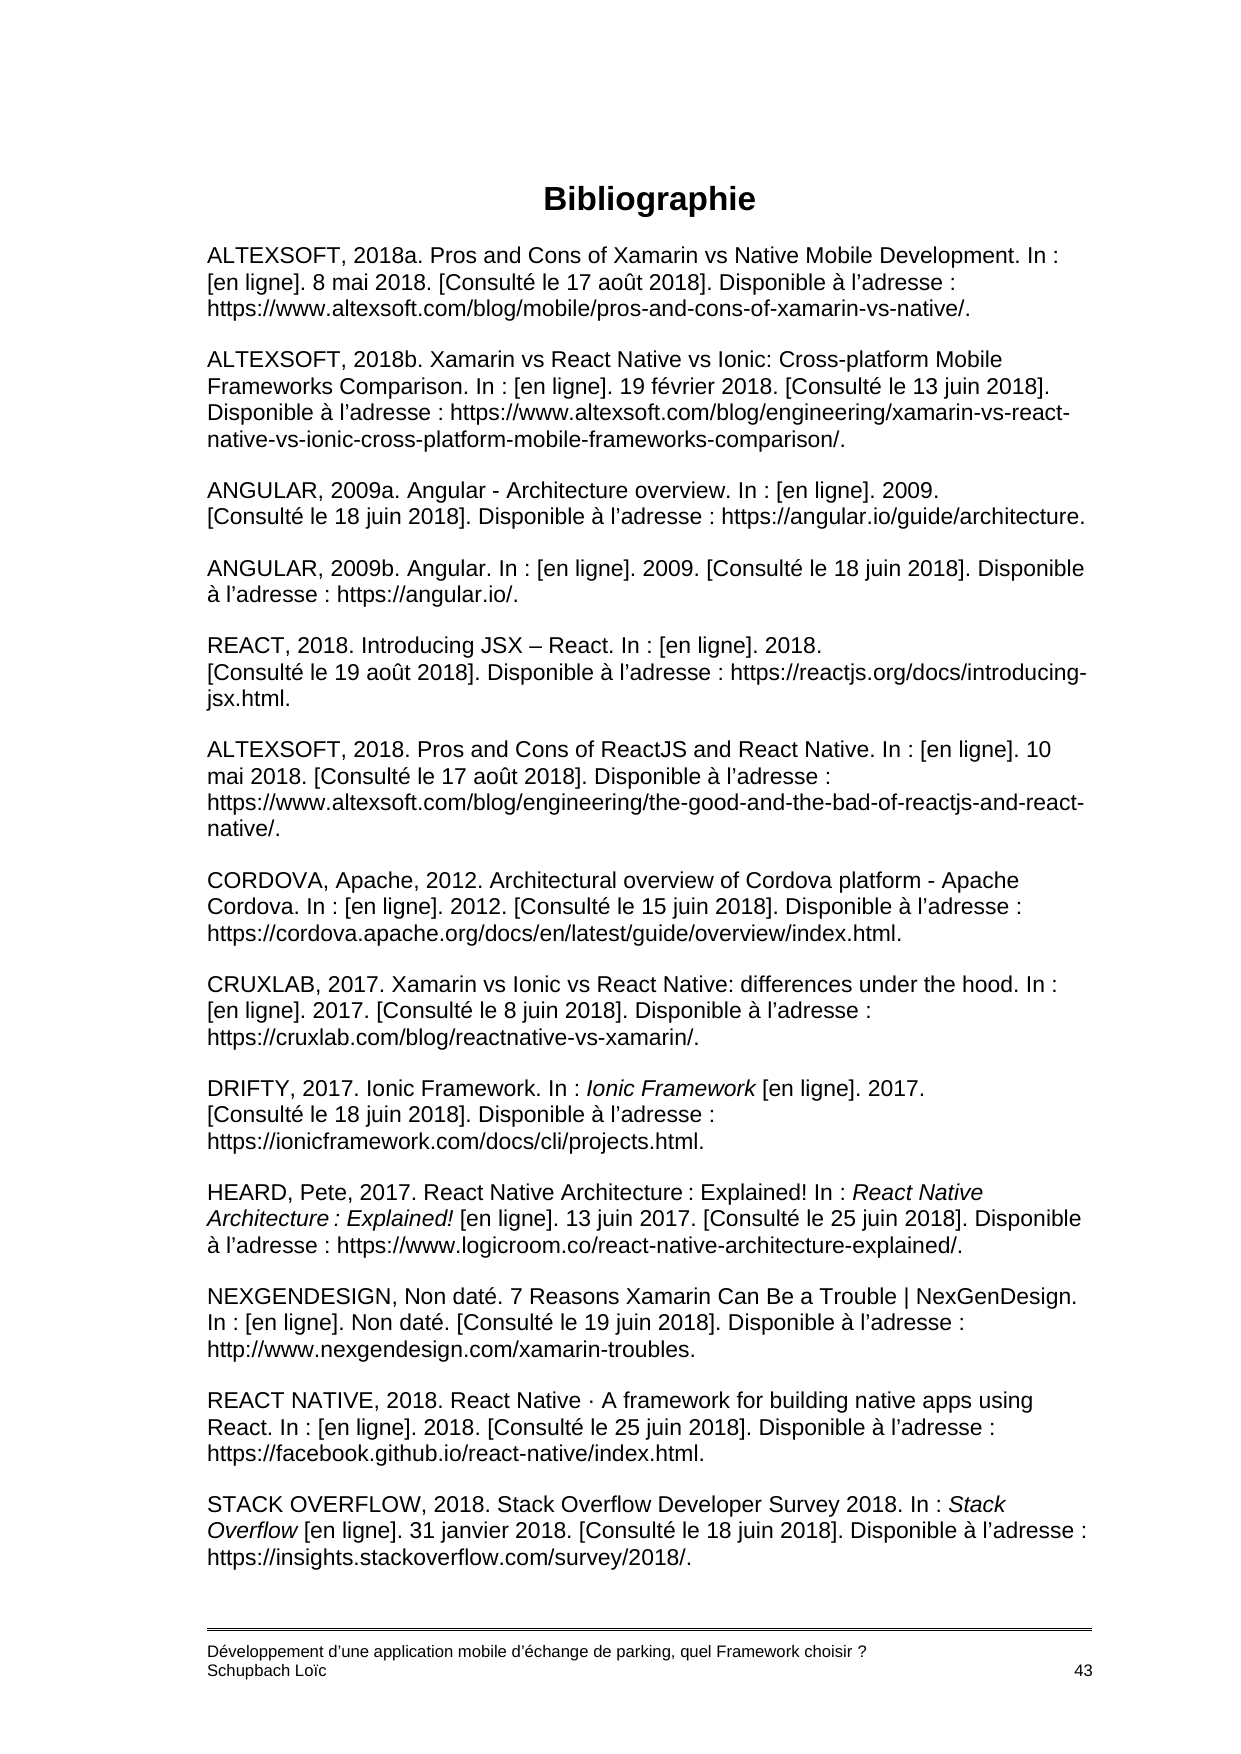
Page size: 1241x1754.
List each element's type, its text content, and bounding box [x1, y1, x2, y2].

text ALTEXSOFT, 2018. Pros and Cons of ReactJS and React Native. In : [en ligne]. 10 mai 2018. [Consulté le 17 août 2018]. Disponible à l’adresse : https://www.altexsoft.com/blog/engineering/the-good-and-the-bad-of-reactjs-and-react-native/. [207, 736, 1092, 842]
text ANGULAR, 2009a. Angular - Architecture overview. In : [en ligne]. 2009. [Consulté le 18 juin 2018]. Disponible à l’adresse : https://angular.io/guide/architecture. [207, 477, 1092, 529]
text REACT, 2018. Introducing JSX – React. In : [en ligne]. 2018. [Consulté le 19 août 2018]. Disponible à l’adresse : https://reactjs.org/docs/introducing-jsx.html. [207, 632, 1092, 711]
text STACK OVERFLOW, 2018. Stack Overflow Developer Survey 2018. In : Stack Overflow [en ligne]. 31 janvier 2018. [Consulté le 18 juin 2018]. Disponible à l’adresse : https://insights.stackoverflow.com/survey/2018/. [207, 1491, 1092, 1570]
text HEARD, Pete, 2017. React Native Architecture : Explained! In : React Native Architecture : Explained! [en ligne]. 13 juin 2017. [Consulté le 25 juin 2018]. Disponible à l’adresse : https://www.logicroom.co/react-native-architecture-explained/. [207, 1179, 1092, 1258]
text Bibliographie [207, 179, 1092, 217]
text REACT NATIVE, 2018. React Native · A framework for building native apps using React. In : [en ligne]. 2018. [Consulté le 25 juin 2018]. Disponible à l’adresse : https://facebook.github.io/react-native/index.html. [207, 1387, 1092, 1466]
text ANGULAR, 2009b. Angular. In : [en ligne]. 2009. [Consulté le 18 juin 2018]. Disponible à l’adresse : https://angular.io/. [207, 554, 1092, 607]
text ALTEXSOFT, 2018a. Pros and Cons of Xamarin vs Native Mobile Development. In : [en ligne]. 8 mai 2018. [Consulté le 17 août 2018]. Disponible à l’adresse : https://www.altexsoft.com/blog/mobile/pros-and-cons-of-xamarin-vs-native/. [207, 242, 1092, 321]
text CRUXLAB, 2017. Xamarin vs Ionic vs React Native: differences under the hood. In : [en ligne]. 2017. [Consulté le 8 juin 2018]. Disponible à l’adresse : https://cruxlab.com/blog/reactnative-vs-xamarin/. [207, 971, 1092, 1050]
text ALTEXSOFT, 2018b. Xamarin vs React Native vs Ionic: Cross-platform Mobile Frameworks Comparison. In : [en ligne]. 19 février 2018. [Consulté le 13 juin 2018]. Disponible à l’adresse : https://www.altexsoft.com/blog/engineering/xamarin-vs-react-native-vs-ionic-cross-platform-mobile-frameworks-comparison/. [207, 346, 1092, 452]
text CORDOVA, Apache, 2012. Architectural overview of Cordova platform - Apache Cordova. In : [en ligne]. 2012. [Consulté le 15 juin 2018]. Disponible à l’adresse : https://cordova.apache.org/docs/en/latest/guide/overview/index.html. [207, 867, 1092, 946]
text DRIFTY, 2017. Ionic Framework. In : Ionic Framework [en ligne]. 2017. [Consulté le 18 juin 2018]. Disponible à l’adresse : https://ionicframework.com/docs/cli/projects.html. [207, 1075, 1092, 1154]
text NEXGENDESIGN, Non daté. 7 Reasons Xamarin Can Be a Trouble | NexGenDesign. In : [en ligne]. Non daté. [Consulté le 19 juin 2018]. Disponible à l’adresse : http://www.nexgendesign.com/xamarin-troubles. [207, 1283, 1092, 1362]
